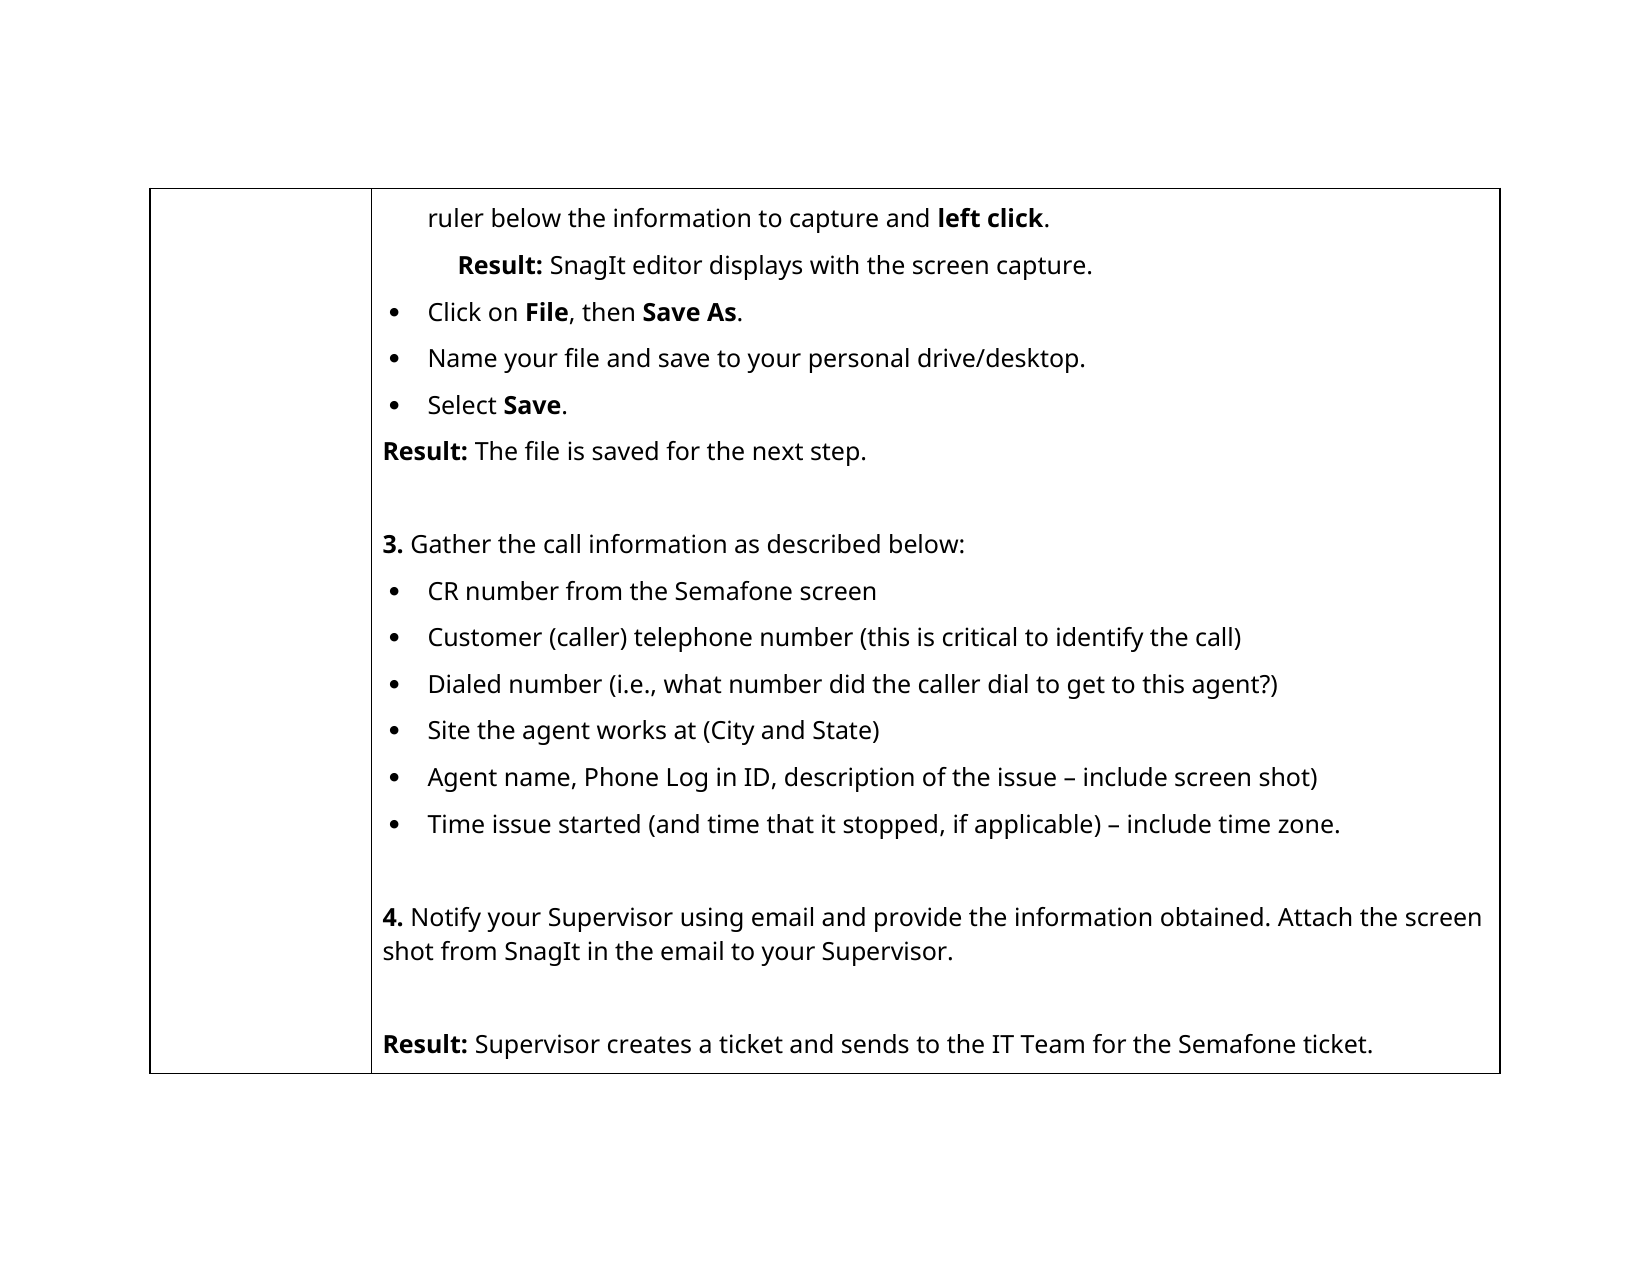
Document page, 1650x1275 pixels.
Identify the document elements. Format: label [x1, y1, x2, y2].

table_cell [372, 189, 1499, 1073]
table_cell [151, 189, 371, 1073]
